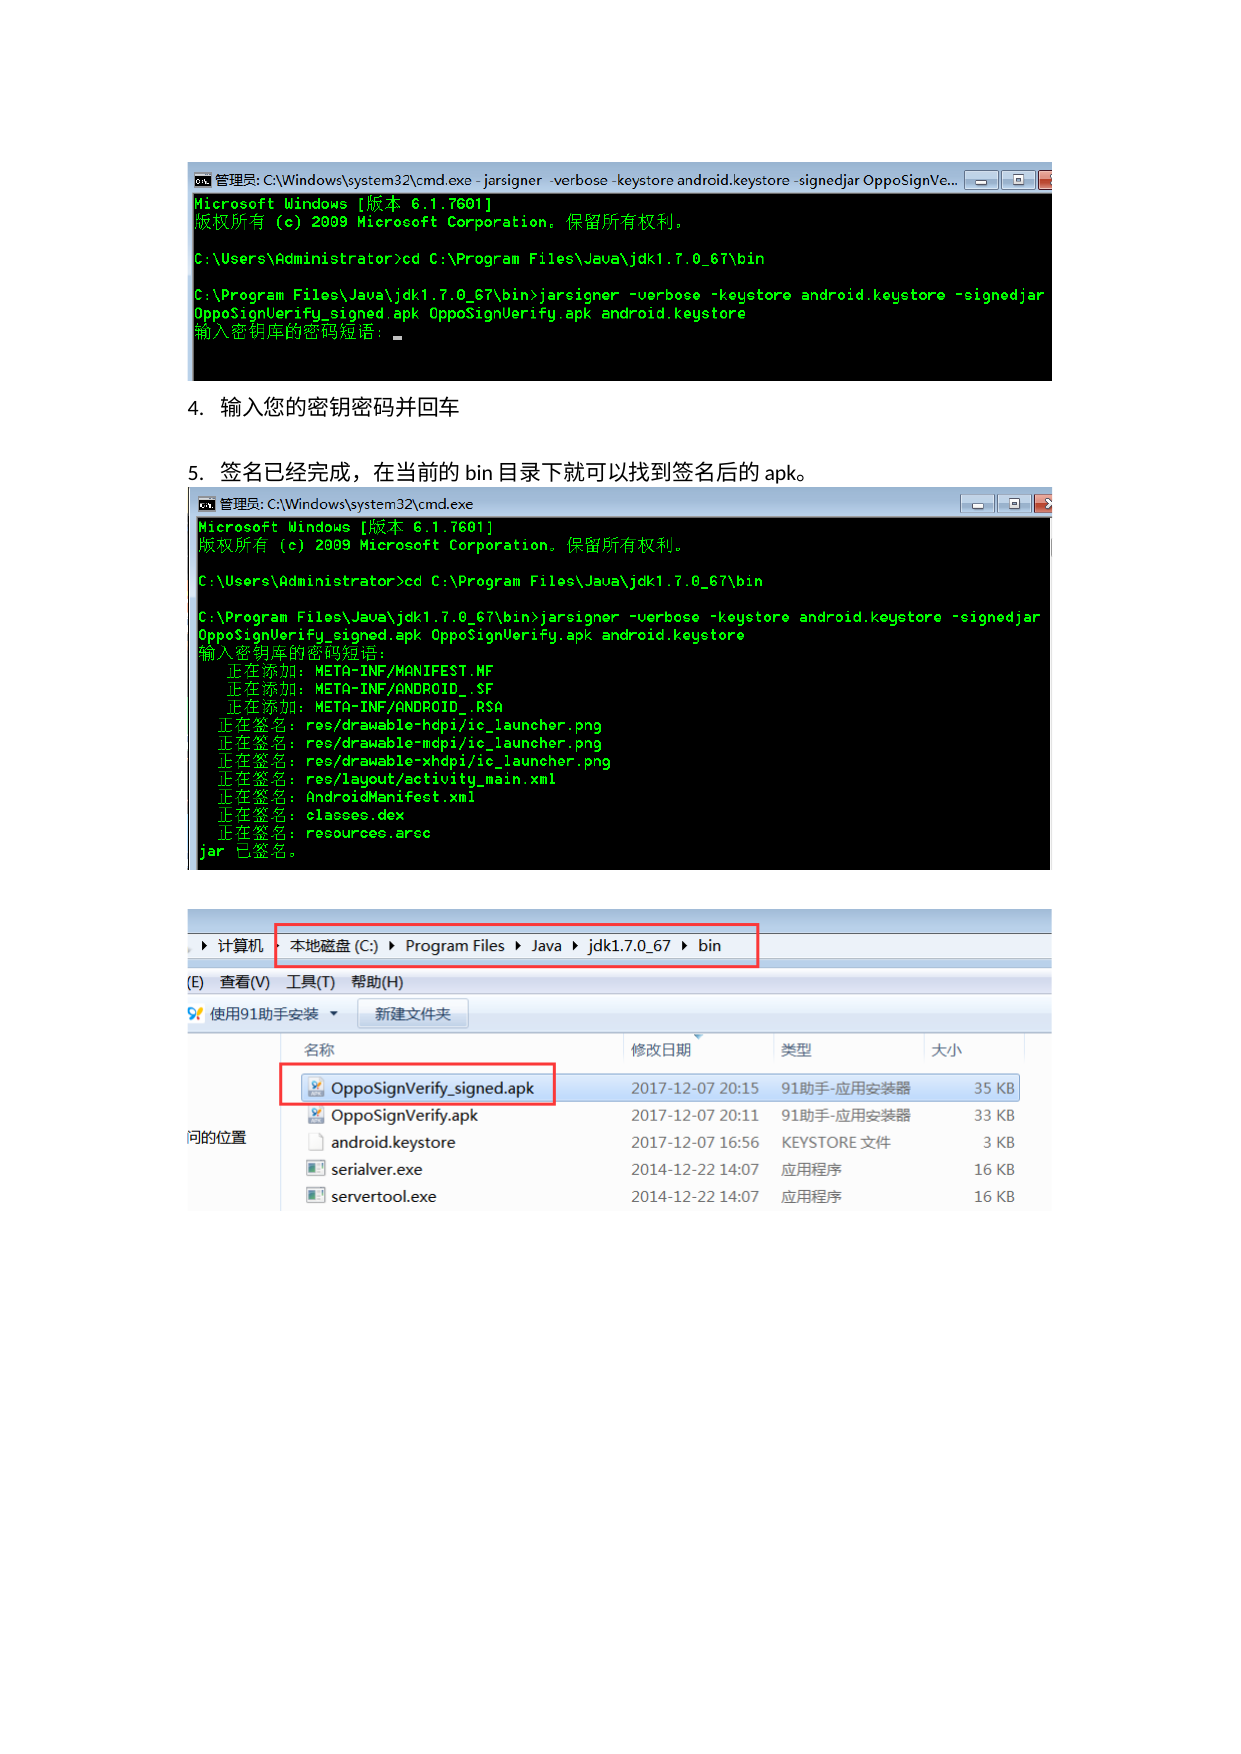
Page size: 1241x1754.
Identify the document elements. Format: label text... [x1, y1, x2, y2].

picture [187, 162, 1052, 381]
picture [187, 487, 1053, 870]
list 签名已经完成，在当前的bin目录下就可以找到签名后的apk。 [187, 454, 1053, 487]
picture [187, 909, 1052, 1211]
list 输入您的密钥密码并回车 [187, 389, 1053, 422]
